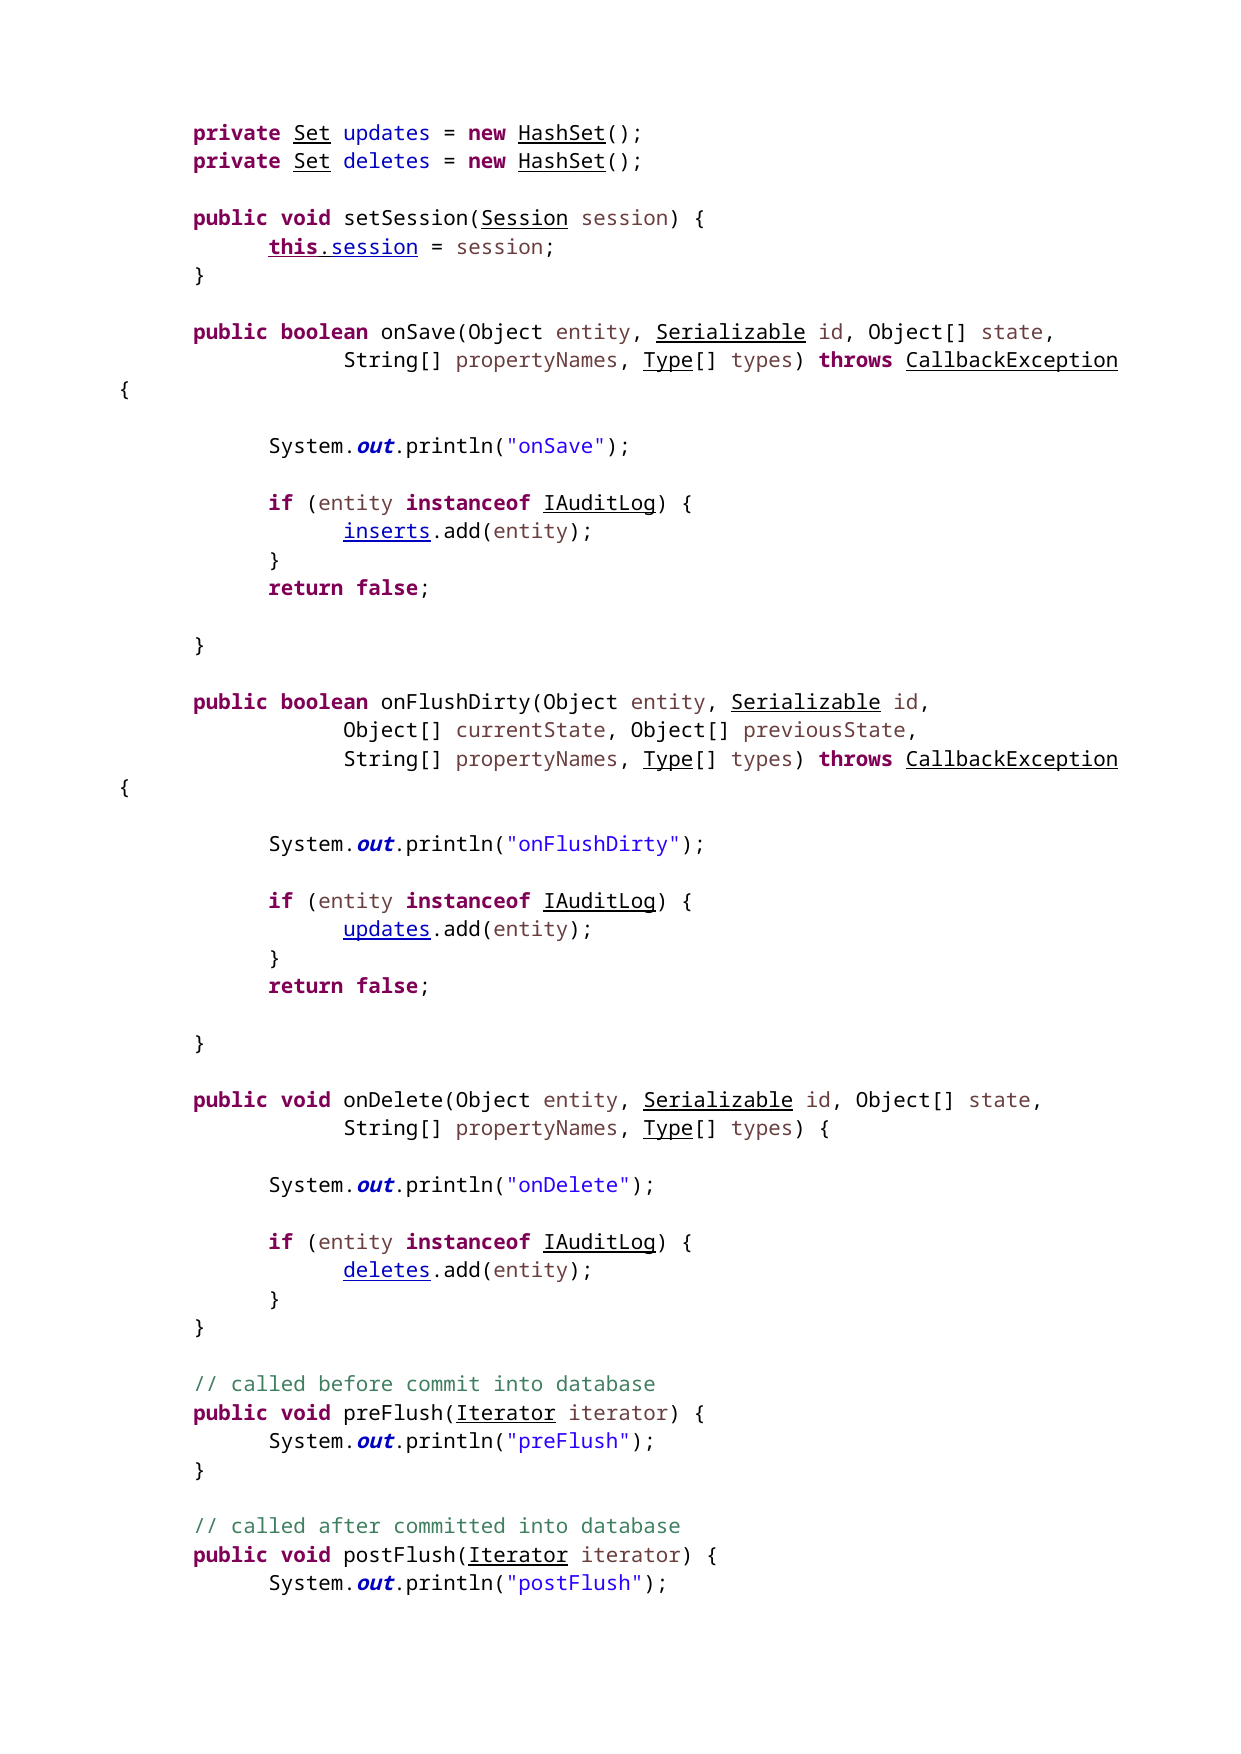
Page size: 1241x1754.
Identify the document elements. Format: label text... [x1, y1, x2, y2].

text } [118, 1284, 1122, 1312]
text } [118, 1455, 1122, 1483]
text return false; [118, 971, 1122, 1000]
text private Set updates = new HashSet(); [118, 118, 1122, 147]
text Object[] currentState, Object[] previousState, [118, 715, 1122, 744]
text String[] propertyNames, Type[] types) { [118, 1113, 1122, 1142]
text String[] propertyNames, Type[] types) throws CallbackException { [118, 346, 1122, 402]
text if (entity instanceof IAuditLog) { [118, 488, 1122, 516]
text System.out.println("preFlush"); [118, 1426, 1122, 1455]
text public void onDelete(Object entity, Serializable id, Object[] state, [118, 1085, 1122, 1113]
text if (entity instanceof IAuditLog) { [118, 1227, 1122, 1256]
text public void setSession(Session session) { [118, 203, 1122, 232]
text deletes.add(entity); [118, 1256, 1122, 1284]
text } [118, 630, 1122, 658]
text System.out.println("onDelete"); [118, 1170, 1122, 1199]
text System.out.println("onSave"); [118, 431, 1122, 459]
text updates.add(entity); [118, 914, 1122, 943]
text } [118, 260, 1122, 289]
text // called after committed into database [118, 1512, 1122, 1540]
text String[] propertyNames, Type[] types) throws CallbackException { [118, 744, 1122, 801]
text } [118, 943, 1122, 971]
text private Set deletes = new HashSet(); [118, 147, 1122, 175]
text } [118, 1312, 1122, 1341]
text if (entity instanceof IAuditLog) { [118, 886, 1122, 914]
text this.session = session; [118, 232, 1122, 260]
text public void postFlush(Iterator iterator) { [118, 1540, 1122, 1568]
text return false; [118, 573, 1122, 602]
text inserts.add(entity); [118, 516, 1122, 545]
text System.out.println("onFlushDirty"); [118, 829, 1122, 857]
text } [118, 545, 1122, 573]
text System.out.println("postFlush"); [118, 1568, 1122, 1597]
text public void preFlush(Iterator iterator) { [118, 1398, 1122, 1426]
text } [118, 1028, 1122, 1057]
text public boolean onFlushDirty(Object entity, Serializable id, [118, 687, 1122, 715]
text // called before commit into database [118, 1369, 1122, 1398]
text public boolean onSave(Object entity, Serializable id, Object[] state, [118, 317, 1122, 346]
